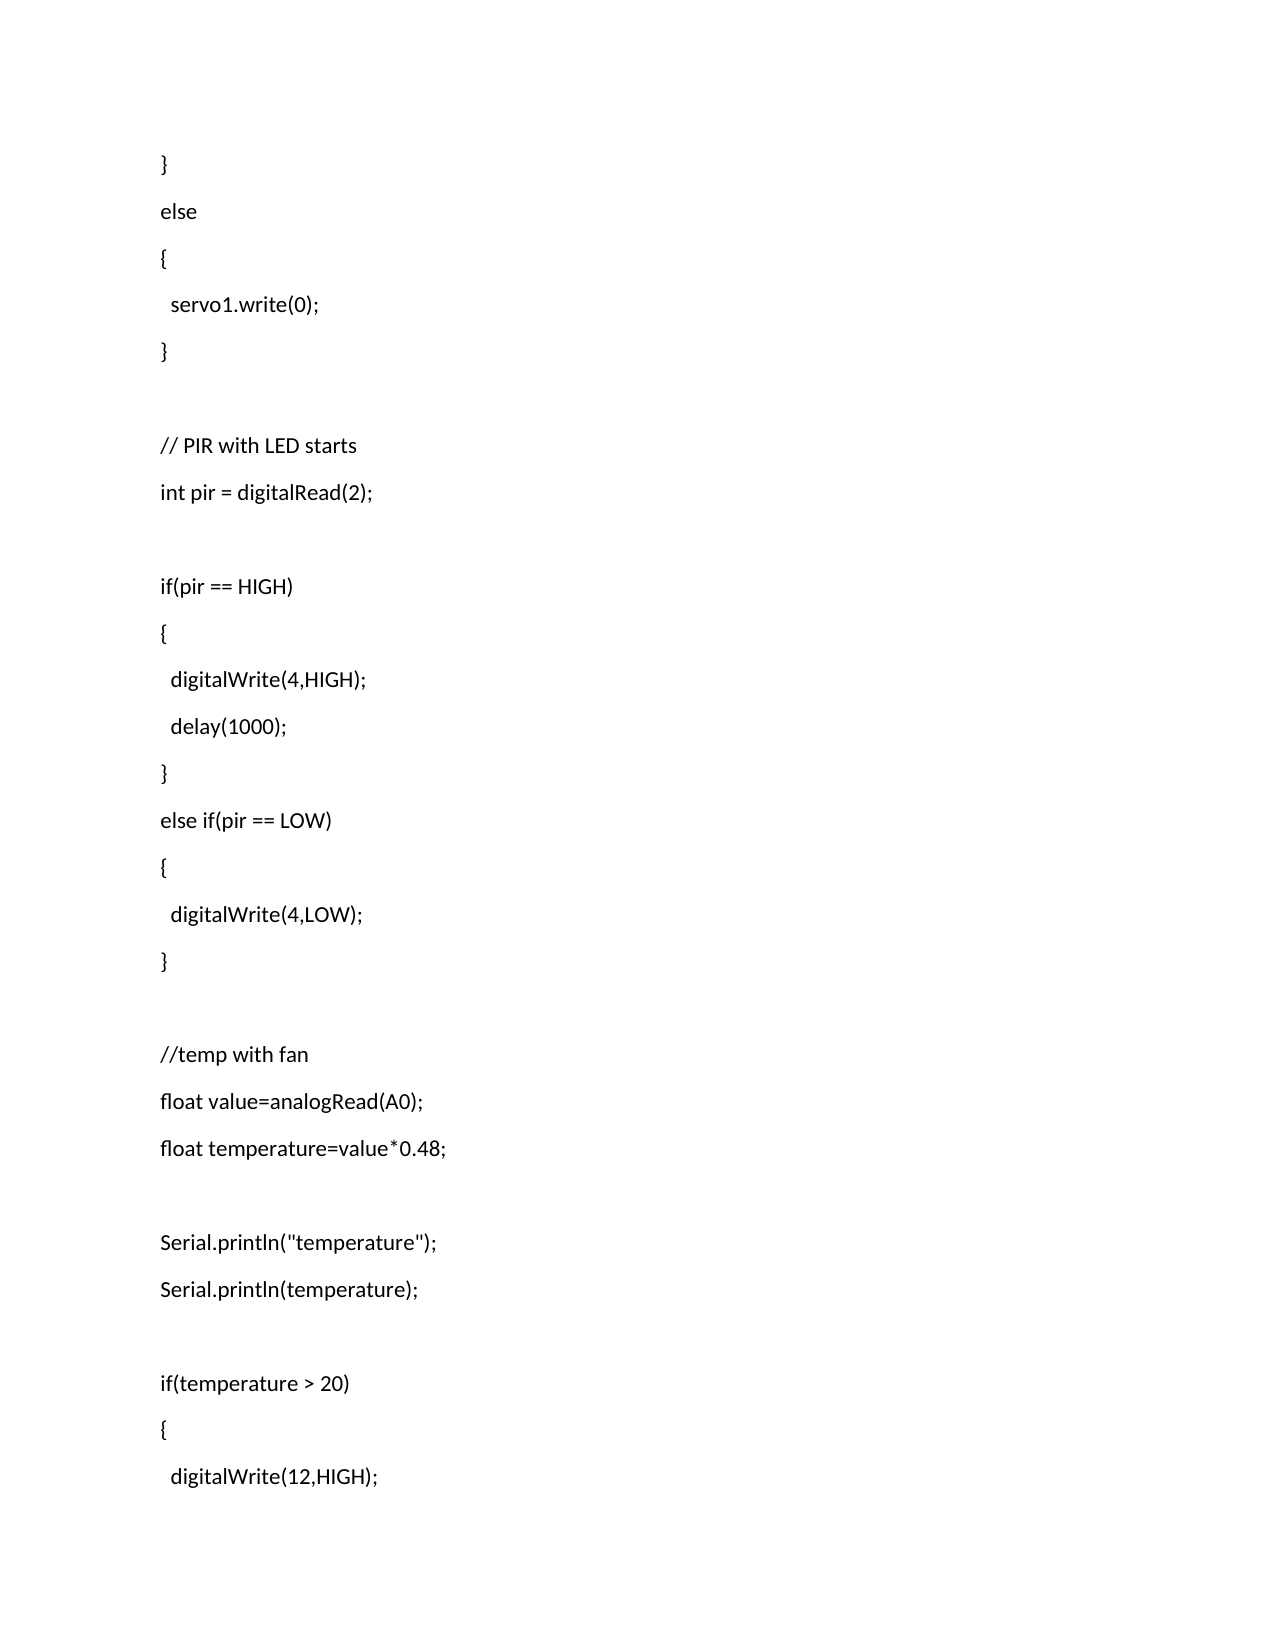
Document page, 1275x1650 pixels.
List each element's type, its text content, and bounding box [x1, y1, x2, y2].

text digitalWrite(4,HIGH); [150, 666, 1125, 694]
text Serial.println("temperature"); [150, 1228, 1125, 1256]
text } [150, 759, 1125, 787]
text servo1.write(0); [150, 291, 1125, 319]
text } [150, 150, 1125, 178]
text { [150, 1416, 1125, 1444]
text int pir = digitalRead(2); [150, 478, 1125, 506]
text //temp with fan [150, 1041, 1125, 1069]
text } [150, 947, 1125, 975]
text { [150, 244, 1125, 272]
text else if(pir == LOW) [150, 806, 1125, 834]
text Serial.println(temperature); [150, 1275, 1125, 1303]
text else [150, 197, 1125, 225]
text if(temperature > 20) [150, 1369, 1125, 1397]
text { [150, 619, 1125, 647]
text // PIR with LED starts [150, 431, 1125, 459]
text delay(1000); [150, 712, 1125, 741]
text digitalWrite(4,LOW); [150, 900, 1125, 928]
text if(pir == HIGH) [150, 572, 1125, 600]
text { [150, 853, 1125, 881]
text digitalWrite(12,HIGH); [150, 1462, 1125, 1491]
text float value=analogRead(A0); [150, 1087, 1125, 1116]
text float temperature=value*0.48; [150, 1134, 1125, 1162]
text } [150, 337, 1125, 366]
